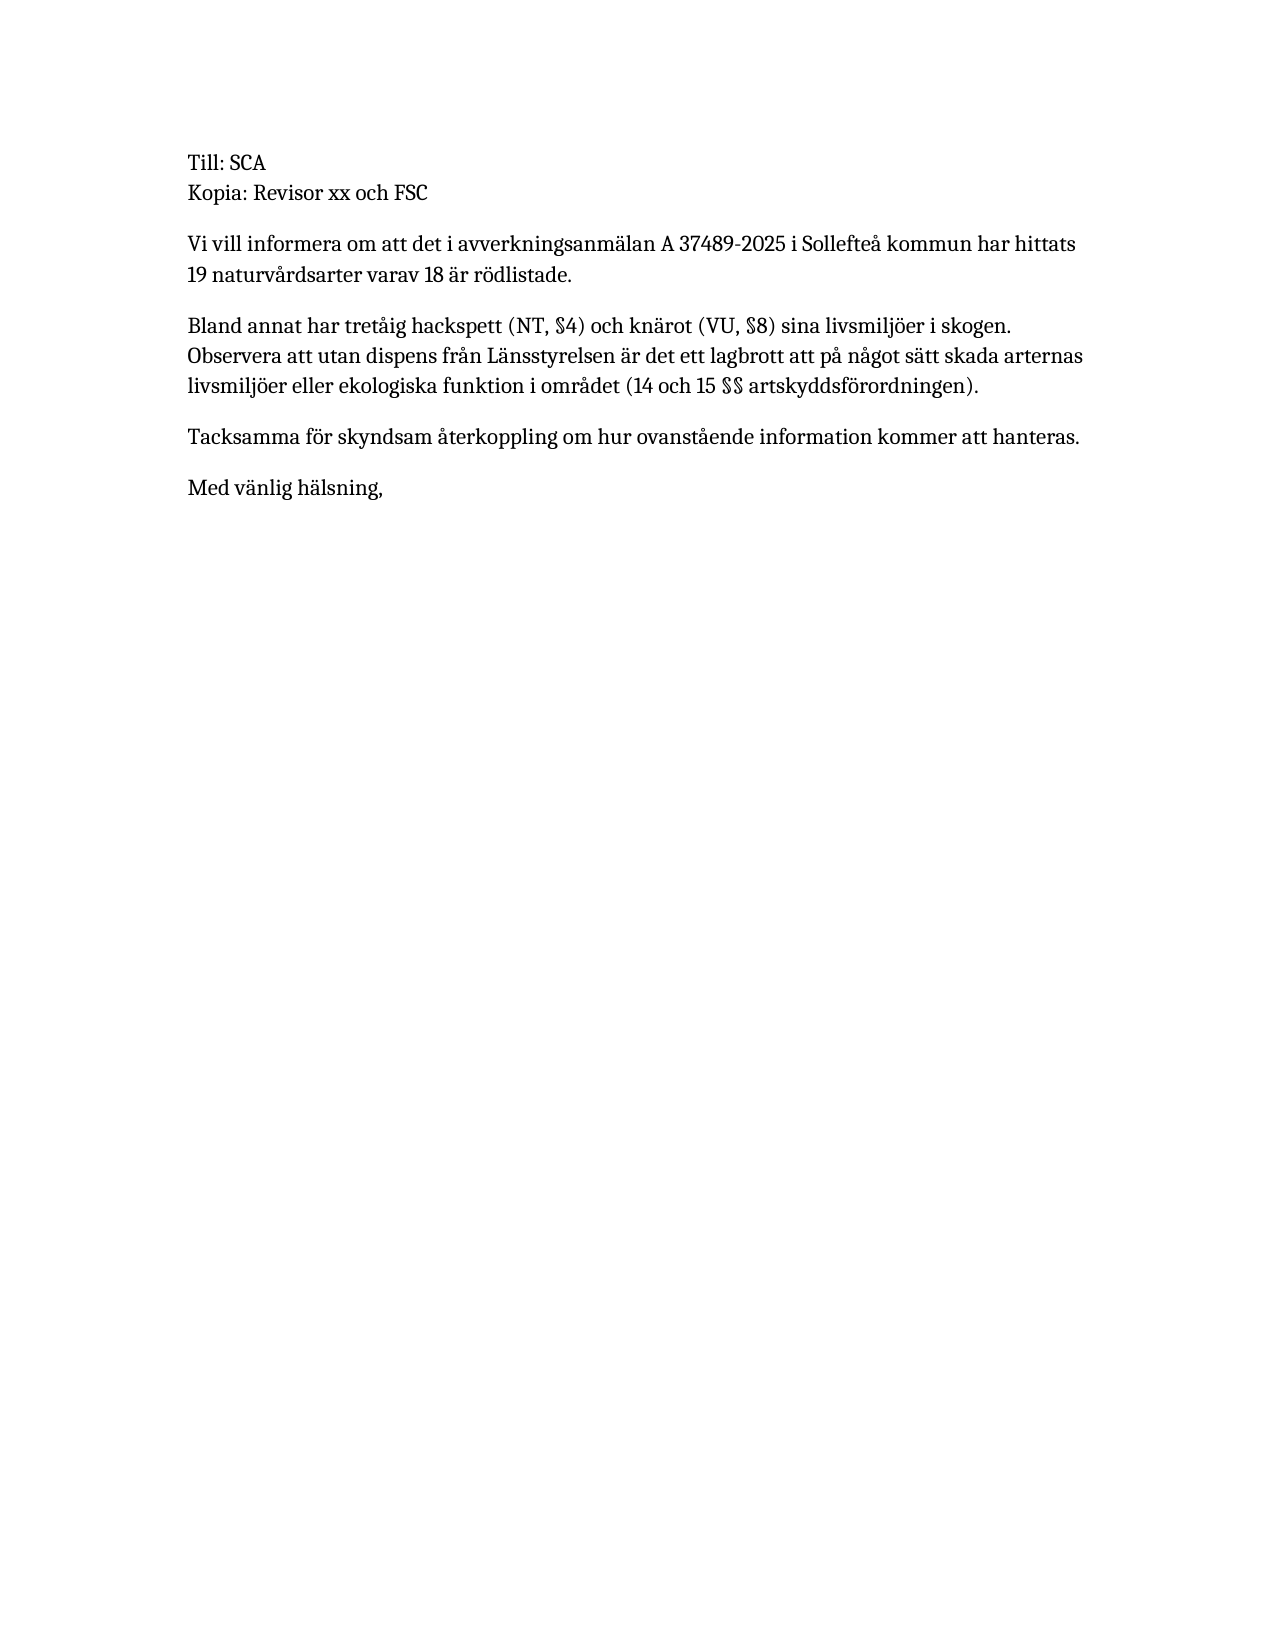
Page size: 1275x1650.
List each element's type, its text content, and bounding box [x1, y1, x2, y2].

text Bland annat har tretåig hackspett (NT, §4) och knärot (VU, §8) sina livsmiljöer i skogen. Observera att utan dispens från Länsstyrelsen är det ett lagbrott att på något sätt skada arternas livsmiljöer eller ekologiska funktion i området (14 och 15 §§ artskyddsförordningen). [187, 312, 1087, 399]
text Till: SCA Kopia: Revisor xx och FSC [187, 150, 1087, 207]
text Med vänlig hälsning, [187, 475, 1087, 532]
text Vi vill informera om att det i avverkningsanmälan A 37489-2025 i Sollefteå kommun har hittats 19 naturvårdsarter varav 18 är rödlistade. [187, 231, 1087, 288]
text Tacksamma för skyndsam återkoppling om hur ovanstående information kommer att hanteras. [187, 424, 1087, 450]
